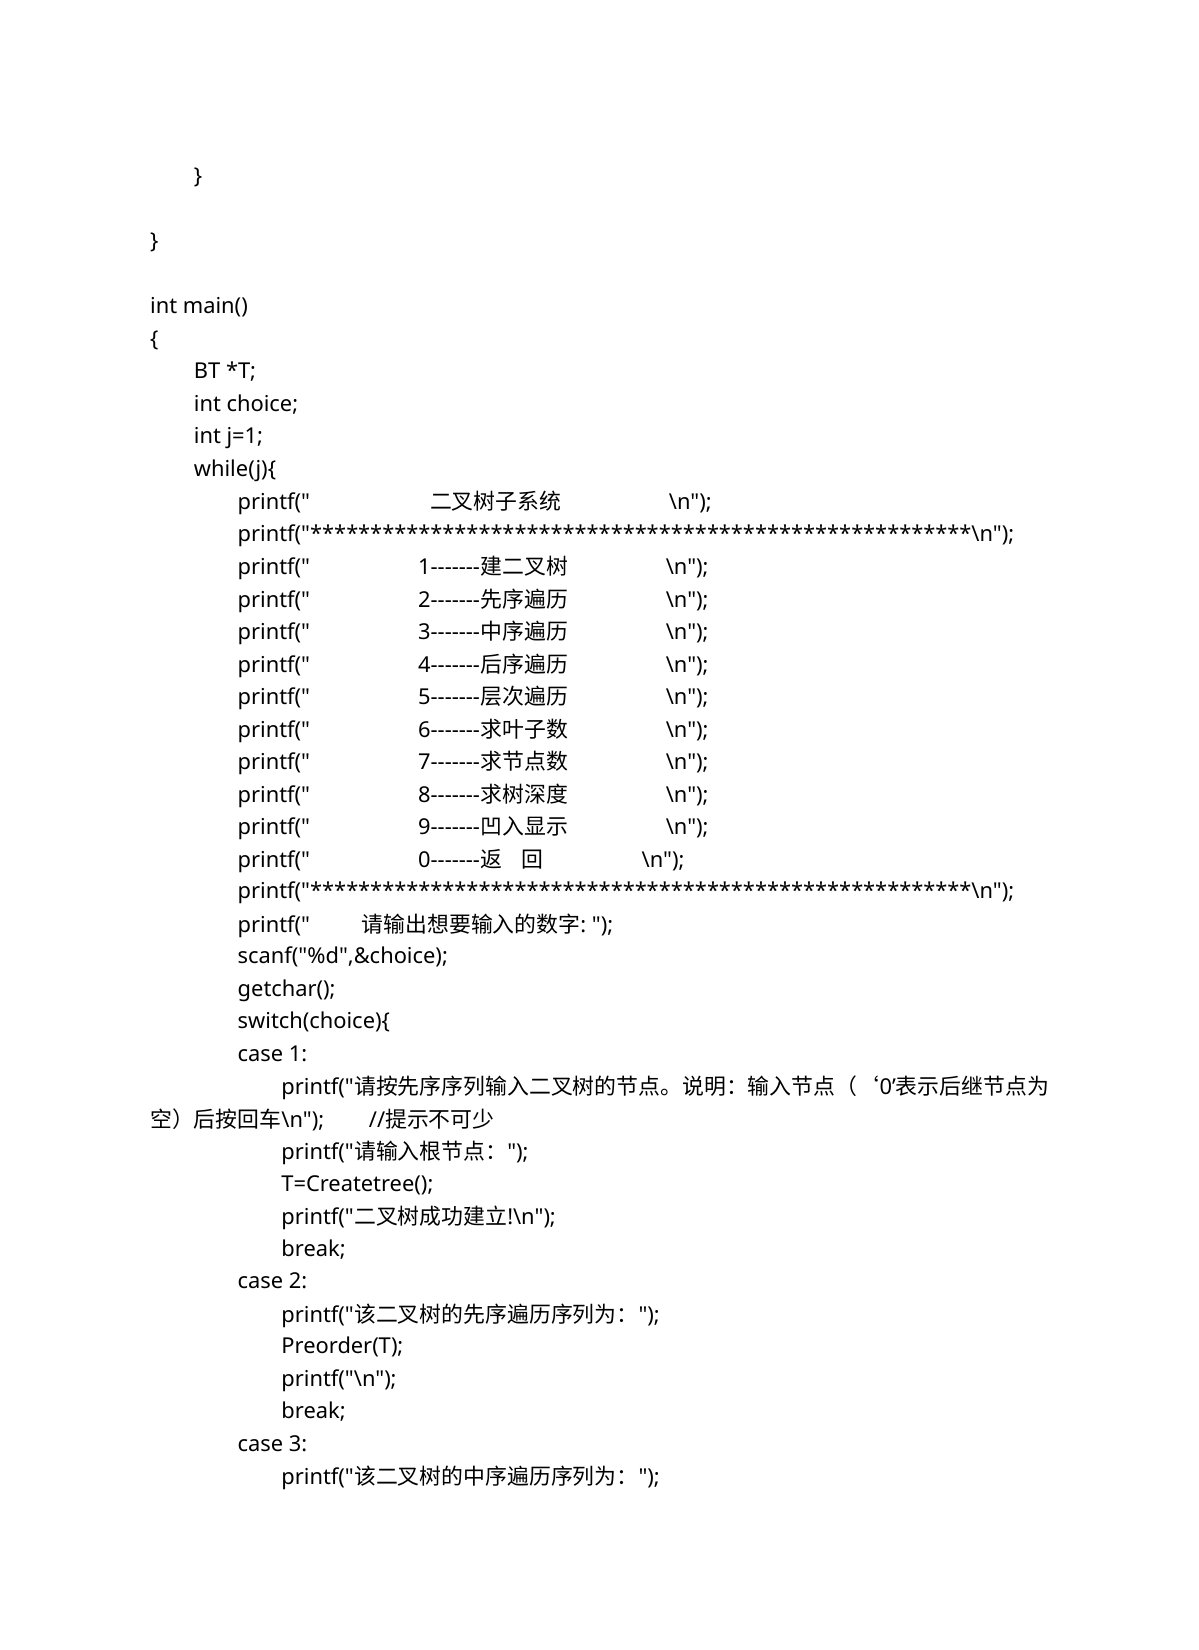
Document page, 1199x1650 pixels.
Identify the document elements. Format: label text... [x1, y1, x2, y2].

text printf("*******************************************************\n"); [150, 516, 1049, 549]
text printf("请输入根节点："); [150, 1134, 1049, 1166]
text printf("\n"); [150, 1361, 1049, 1394]
text printf(" 2-------先序遍历 \n"); [150, 581, 1049, 614]
text printf("该二叉树的先序遍历序列为："); [150, 1296, 1049, 1329]
text T=Createtree(); [150, 1166, 1049, 1199]
text printf("*******************************************************\n"); [150, 874, 1049, 906]
text case 2: [150, 1264, 1049, 1296]
text case 1: [150, 1036, 1049, 1069]
text printf(" 0-------返 回 \n"); [150, 841, 1049, 874]
text printf(" 4-------后序遍历 \n"); [150, 646, 1049, 679]
text { [150, 321, 1049, 354]
text } [150, 159, 1049, 191]
text printf(" 请输出想要输入的数字: "); [150, 906, 1049, 939]
text int j=1; [150, 419, 1049, 451]
text case 3: [150, 1426, 1049, 1459]
text getchar(); [150, 971, 1049, 1004]
text printf(" 二叉树子系统 \n"); [150, 484, 1049, 516]
text printf("该二叉树的中序遍历序列为："); [150, 1459, 1049, 1491]
text Preorder(T); [150, 1329, 1049, 1361]
text printf(" 1-------建二叉树 \n"); [150, 549, 1049, 581]
text printf(" 9-------凹入显示 \n"); [150, 809, 1049, 841]
text switch(choice){ [150, 1004, 1049, 1036]
text printf("二叉树成功建立!\n"); [150, 1199, 1049, 1231]
text break; [150, 1231, 1049, 1264]
text scanf("%d",&choice); [150, 939, 1049, 971]
text int choice; [150, 386, 1049, 419]
text printf(" 7-------求节点数 \n"); [150, 744, 1049, 776]
text BT *T; [150, 354, 1049, 386]
text break; [150, 1394, 1049, 1426]
text while(j){ [150, 451, 1049, 484]
text printf(" 5-------层次遍历 \n"); [150, 679, 1049, 711]
text printf("请按先序序列输入二叉树的节点。说明：输入节点（‘0’表示后继节点为空）后按回车\n"); //提示不可少 [150, 1069, 1049, 1134]
text int main() [150, 289, 1049, 321]
text printf(" 3-------中序遍历 \n"); [150, 614, 1049, 646]
text } [150, 224, 1049, 256]
text printf(" 6-------求叶子数 \n"); [150, 711, 1049, 744]
text printf(" 8-------求树深度 \n"); [150, 776, 1049, 809]
